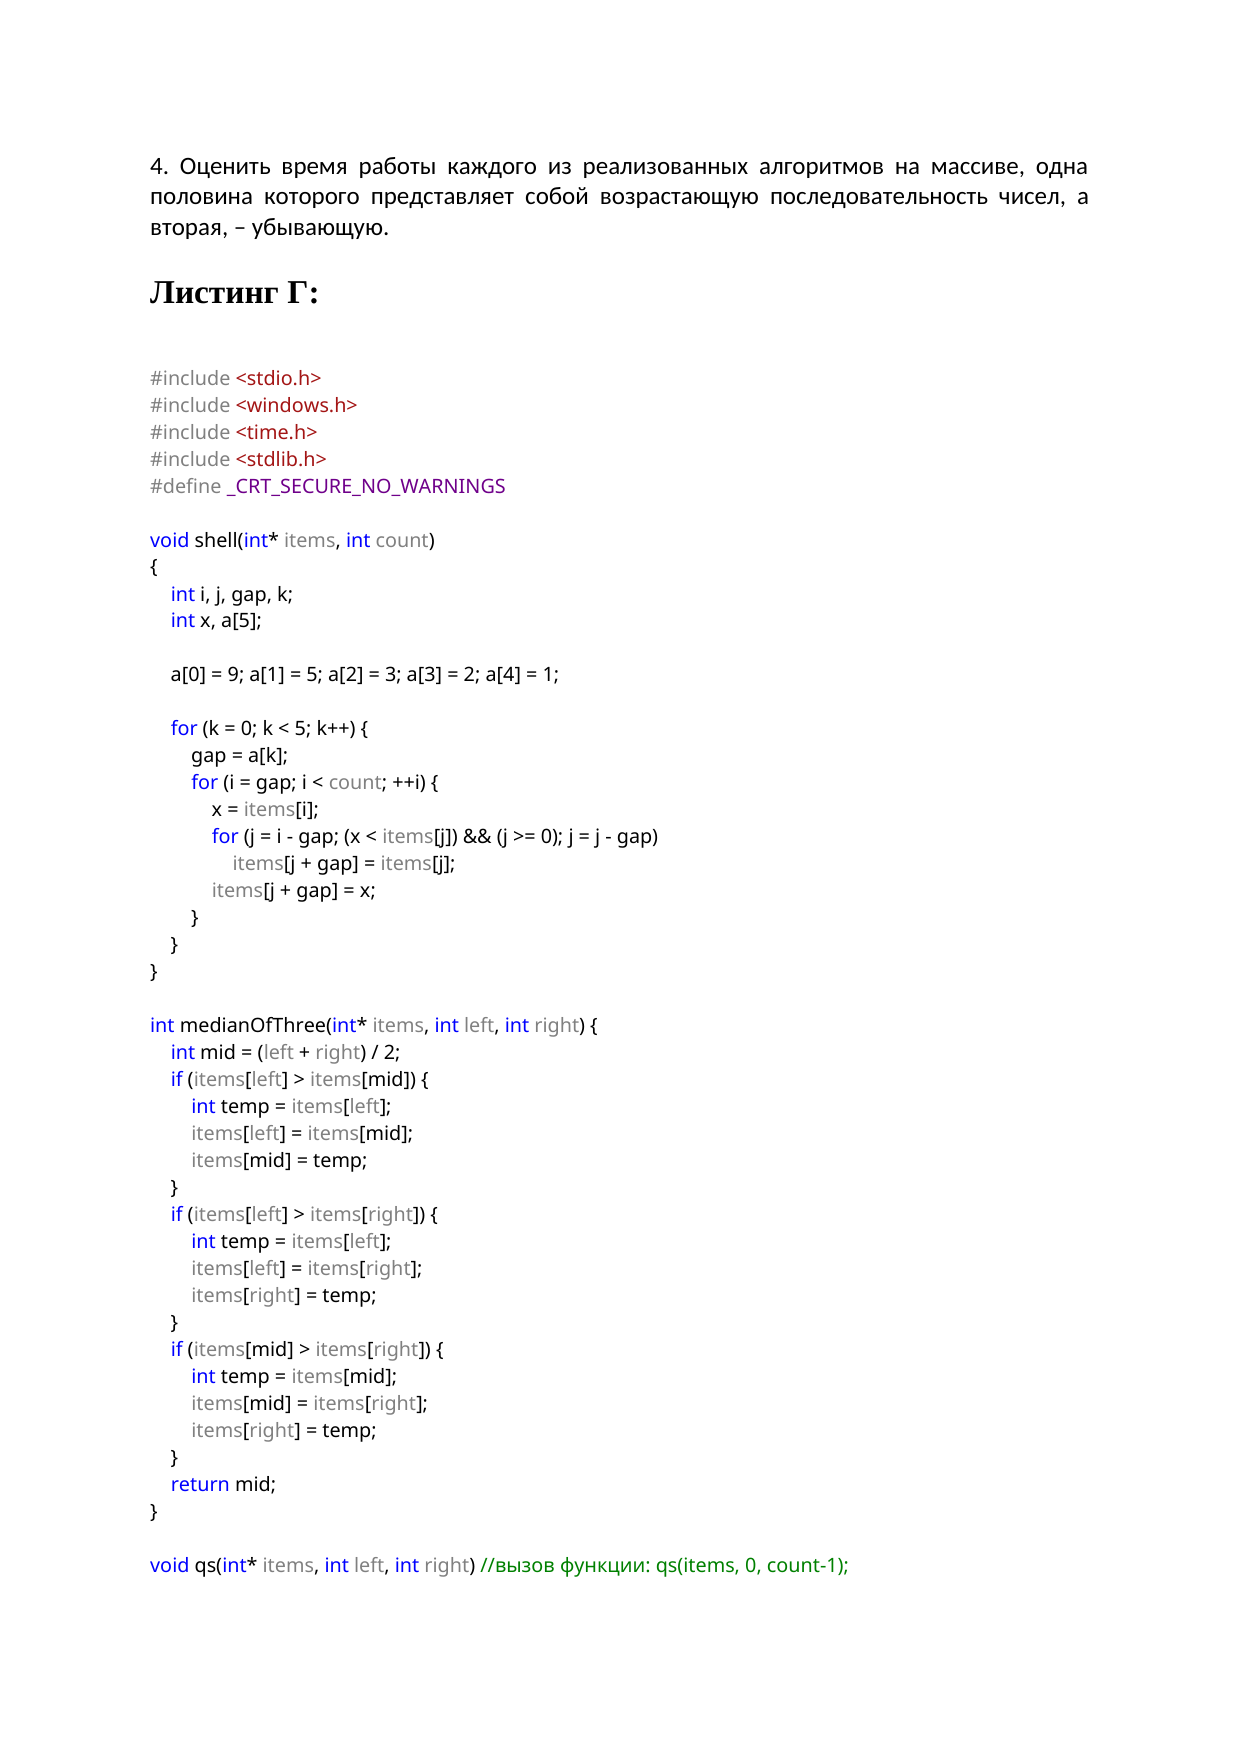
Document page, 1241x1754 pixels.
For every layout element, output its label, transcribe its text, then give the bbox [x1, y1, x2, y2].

text for (j = i - gap; (x < items[j]) && (j >= 0); j = j - gap) [150, 823, 1090, 849]
text int i, j, gap, k; [150, 580, 1090, 607]
text #include <time.h> [150, 418, 1090, 445]
text items[j + gap] = items[j]; [150, 849, 1090, 877]
text } [150, 931, 1090, 957]
text Листинг Г: [150, 272, 1090, 310]
text x = items[i]; [150, 796, 1090, 823]
text } [150, 1497, 1090, 1524]
text items[right] = temp; [150, 1281, 1090, 1308]
text 4. Оценить время работы каждого из реализованных алгоритмов на массиве, одна половина которого представляет собой возрастающую последовательность чисел, а вторая, – убывающую. [150, 150, 1090, 242]
text for (k = 0; k < 5; k++) { [150, 715, 1090, 742]
text if (items[mid] > items[right]) { [150, 1335, 1090, 1362]
text { [150, 553, 1090, 580]
text int x, a[5]; [150, 607, 1090, 634]
text int temp = items[left]; [150, 1227, 1090, 1254]
text if (items[left] > items[mid]) { [150, 1065, 1090, 1092]
text } [150, 1308, 1090, 1335]
text if (items[left] > items[right]) { [150, 1200, 1090, 1227]
text items[left] = items[right]; [150, 1254, 1090, 1281]
text items[right] = temp; [150, 1416, 1090, 1443]
text int mid = (left + right) / 2; [150, 1038, 1090, 1065]
text items[left] = items[mid]; [150, 1119, 1090, 1146]
text } [150, 1173, 1090, 1200]
text return mid; [150, 1470, 1090, 1497]
text gap = a[k]; [150, 742, 1090, 769]
text void shell(int* items, int count) [150, 526, 1090, 553]
text #include <windows.h> [150, 391, 1090, 418]
text #include <stdio.h> [150, 364, 1090, 391]
text int medianOfThree(int* items, int left, int right) { [150, 1011, 1090, 1038]
text #define _CRT_SECURE_NO_WARNINGS [150, 472, 1090, 499]
text items[j + gap] = x; [150, 877, 1090, 903]
text } [150, 903, 1090, 931]
text items[mid] = temp; [150, 1146, 1090, 1173]
text items[mid] = items[right]; [150, 1389, 1090, 1416]
text a[0] = 9; a[1] = 5; a[2] = 3; a[3] = 2; a[4] = 1; [150, 661, 1090, 688]
text #include <stdlib.h> [150, 445, 1090, 472]
text void qs(int* items, int left, int right) //вызов функции: qs(items, 0, count-1); [150, 1551, 1090, 1578]
text int temp = items[left]; [150, 1092, 1090, 1119]
text int temp = items[mid]; [150, 1362, 1090, 1389]
text } [150, 1443, 1090, 1470]
text for (i = gap; i < count; ++i) { [150, 769, 1090, 796]
text } [150, 957, 1090, 984]
